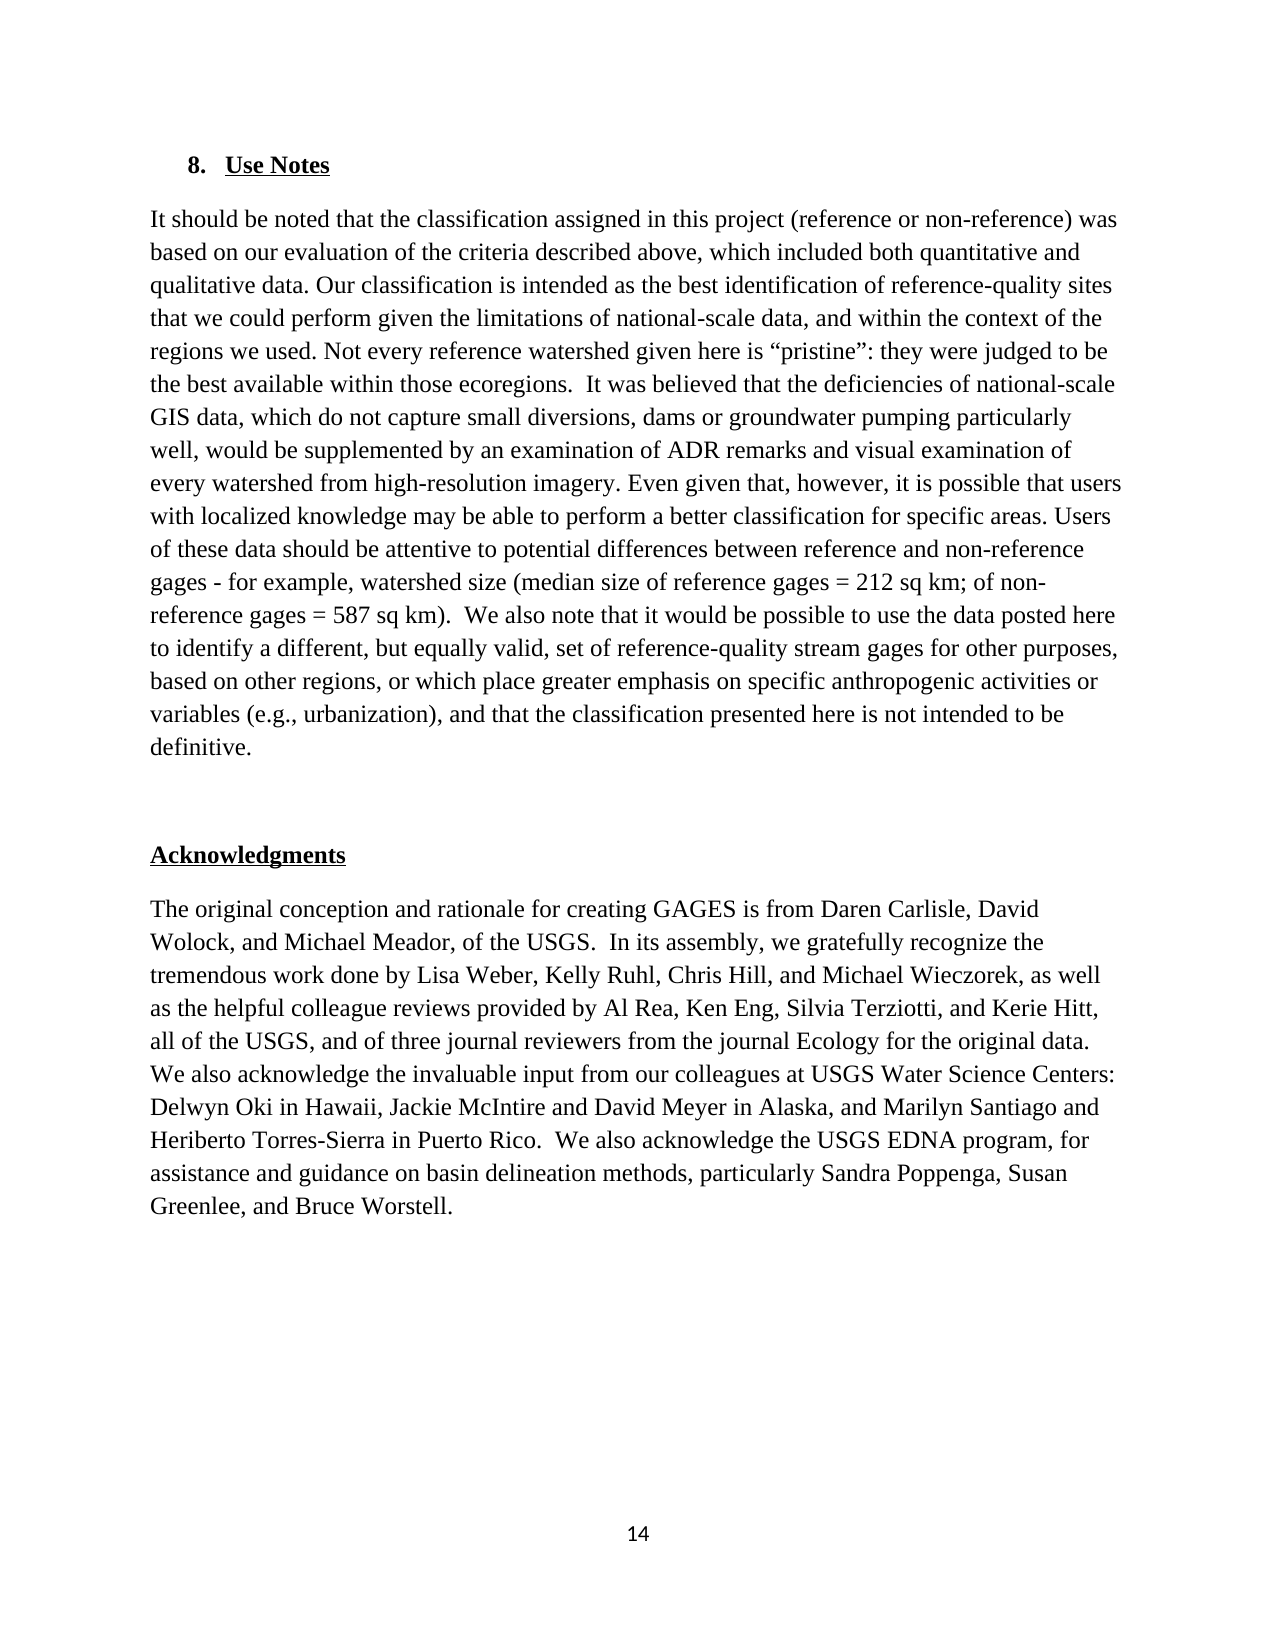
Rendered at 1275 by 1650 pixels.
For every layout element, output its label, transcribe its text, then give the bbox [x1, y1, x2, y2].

text Acknowledgments [150, 840, 1125, 869]
text It should be noted that the classification assigned in this project (reference or non-reference) was based on our evaluation of the criteria described above, which included both quantitative and qualitative data. Our classification is intended as the best identification of reference-quality sites that we could perform given the limitations of national-scale data, and within the context of the regions we used. Not every reference watershed given here is “pristine”: they were judged to be the best available within those ecoregions. It was believed that the deficiencies of national-scale GIS data, which do not capture small diversions, dams or groundwater pumping particularly well, would be supplemented by an examination of ADR remarks and visual examination of every watershed from high-resolution imagery. Even given that, however, it is possible that users with localized knowledge may be able to perform a better classification for specific areas. Users of these data should be attentive to potential differences between reference and non-reference gages - for example, watershed size (median size of reference gages = 212 sq km; of non-reference gages = 587 sq km). We also note that it would be possible to use the data posted here to identify a different, but equally valid, set of reference-quality stream gages for other purposes, based on other regions, or which place greater emphasis on specific anthropogenic activities or variables (e.g., urbanization), and that the classification presented here is not intended to be definitive. [150, 204, 1125, 761]
list Use Notes [187, 150, 1125, 179]
text The original conception and rationale for creating GAGES is from Daren Carlisle, David Wolock, and Michael Meador, of the USGS. In its assembly, we gratefully recognize the tremendous work done by Lisa Weber, Kelly Ruhl, Chris Hill, and Michael Wieczorek, as well as the helpful colleague reviews provided by Al Rea, Ken Eng, Silvia Terziotti, and Kerie Hitt, all of the USGS, and of three journal reviewers from the journal Ecology for the original data. We also acknowledge the invaluable input from our colleagues at USGS Water Science Centers: Delwyn Oki in Hawaii, Jackie McIntire and David Meyer in Alaska, and Marilyn Santiago and Heriberto Torres-Sierra in Puerto Rico. We also acknowledge the USGS EDNA program, for assistance and guidance on basin delineation methods, particularly Sandra Poppenga, Susan Greenlee, and Bruce Worstell. [150, 894, 1125, 1220]
